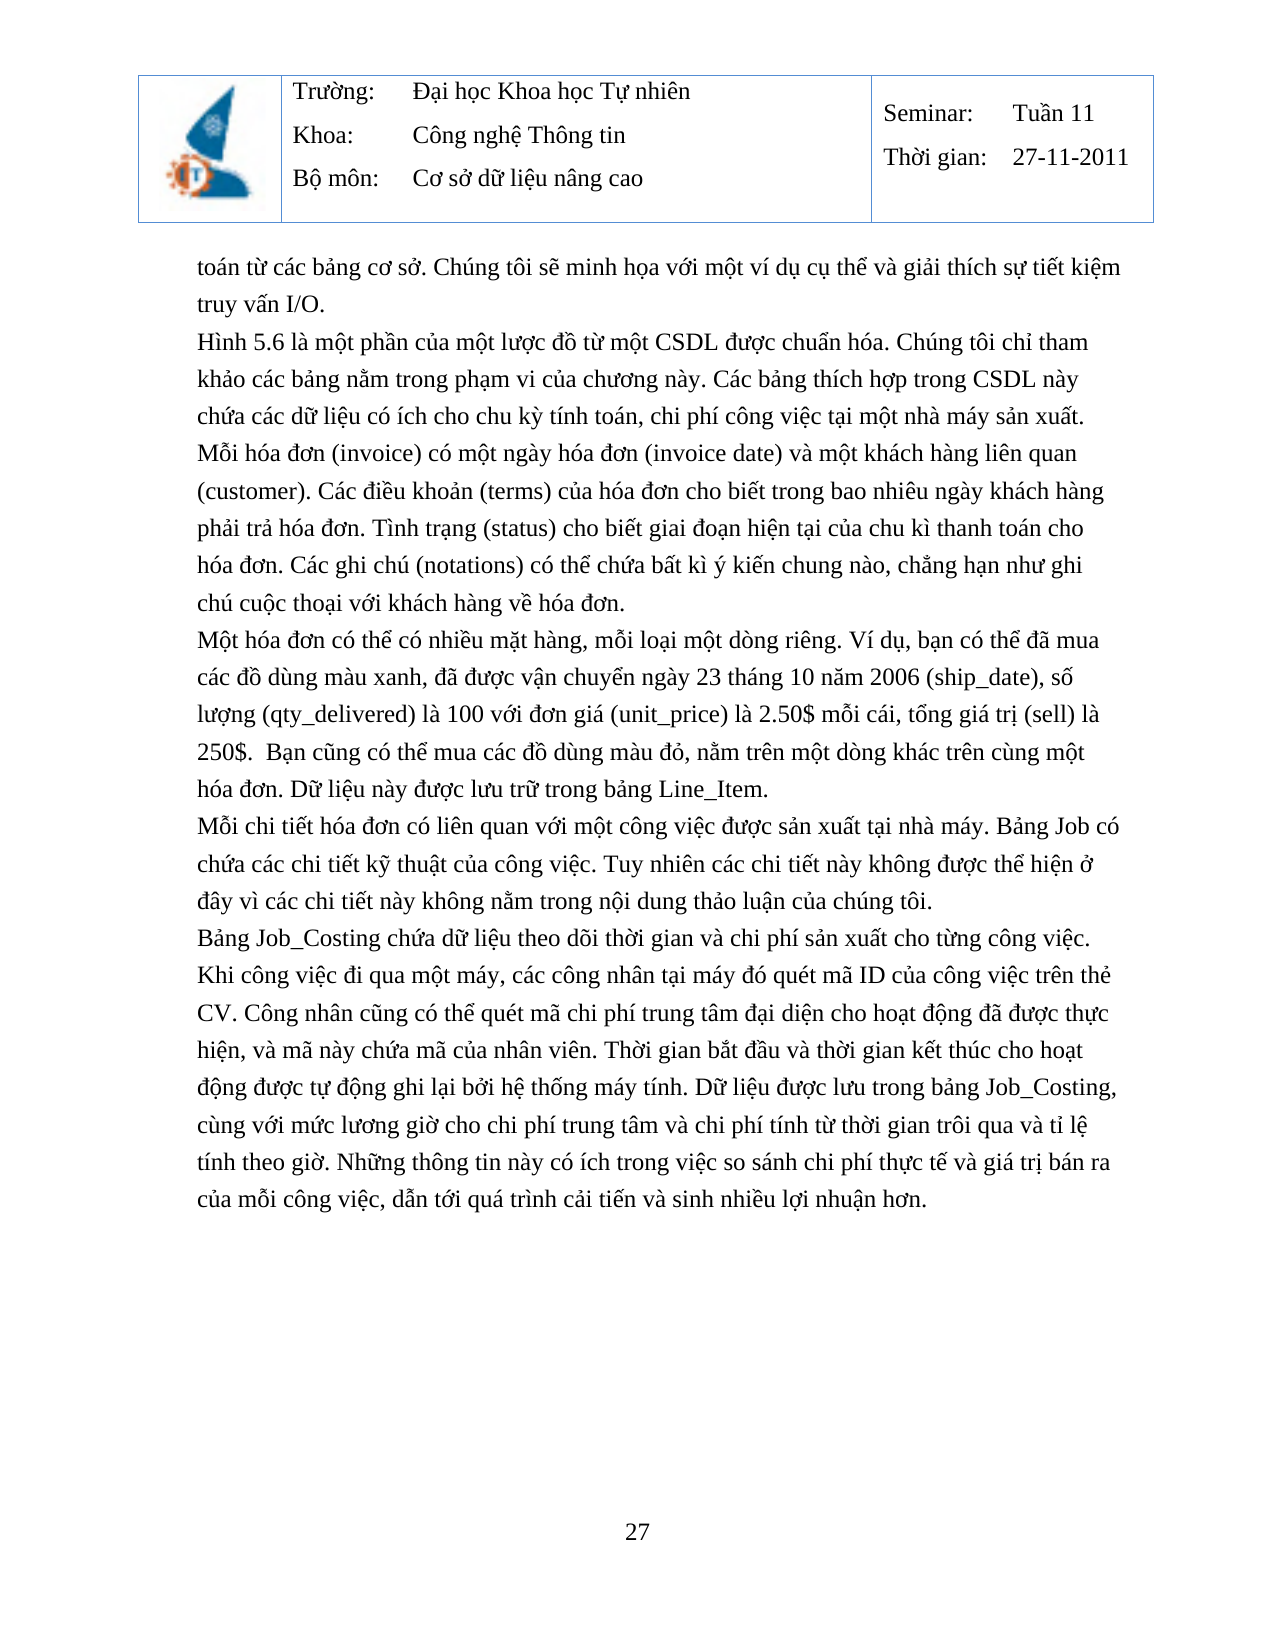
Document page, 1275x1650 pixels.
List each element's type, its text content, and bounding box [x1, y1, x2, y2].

list Bảng Job_Costing chứa dữ liệu theo dõi thời gian và chi phí sản xuất cho từng công việc. Khi công việc đi qua một máy, các công nhân tại máy đó quét mã ID của công việc trên thẻ CV. Công nhân cũng có thể quét mã chi phí trung tâm đại diện cho hoạt động đã được thực hiện, và mã này chứa mã của nhân viên. Thời gian bắt đầu và thời gian kết thúc cho hoạt động được tự động ghi lại bởi hệ thống máy tính. Dữ liệu được lưu trong bảng Job_Costing, cùng với mức lương giờ cho chi phí trung tâm và chi phí tính từ thời gian trôi qua và tỉ lệ tính theo giờ. Những thông tin này có ích trong việc so sánh chi phí thực tế và giá trị bán ra của mỗi công việc, dẫn tới quá trình cải tiến và sinh nhiều lợi nhuận hơn. [197, 923, 1125, 1213]
list Mỗi chi tiết hóa đơn có liên quan với một công việc được sản xuất tại nhà máy. Bảng Job có chứa các chi tiết kỹ thuật của công việc. Tuy nhiên các chi tiết này không được thể hiện ở đây vì các chi tiết này không nằm trong nội dung thảo luận của chúng tôi. [197, 811, 1125, 915]
list Hình 5.6 là một phần của một lược đồ từ một CSDL được chuẩn hóa. Chúng tôi chỉ tham khảo các bảng nằm trong phạm vi của chương này. Các bảng thích hợp trong CSDL này chứa các dữ liệu có ích cho chu kỳ tính toán, chi phí công việc tại một nhà máy sản xuất. [197, 327, 1125, 430]
picture [159, 78, 266, 211]
list Mỗi hóa đơn (invoice) có một ngày hóa đơn (invoice date) và một khách hàng liên quan (customer). Các điều khoản (terms) của hóa đơn cho biết trong bao nhiêu ngày khách hàng phải trả hóa đơn. Tình trạng (status) cho biết giai đoạn hiện tại của chu kì thanh toán cho hóa đơn. Các ghi chú (notations) có thể chứa bất kì ý kiến chung nào, chẳng hạn như ghi chú cuộc thoại với khách hàng về hóa đơn. [197, 438, 1125, 616]
list Một hóa đơn có thể có nhiều mặt hàng, mỗi loại một dòng riêng. Ví dụ, bạn có thể đã mua các đồ dùng màu xanh, đã được vận chuyển ngày 23 tháng 10 năm 2006 (ship_date), số lượng (qty_delivered) là 100 với đơn giá (unit_price) là 2.50$ mỗi cái, tổng giá trị (sell) là 250$. Bạn cũng có thể mua các đồ dùng màu đỏ, nằm trên một dòng khác trên cùng một hóa đơn. Dữ liệu này được lưu trữ trong bảng Line_Item. [197, 625, 1125, 803]
